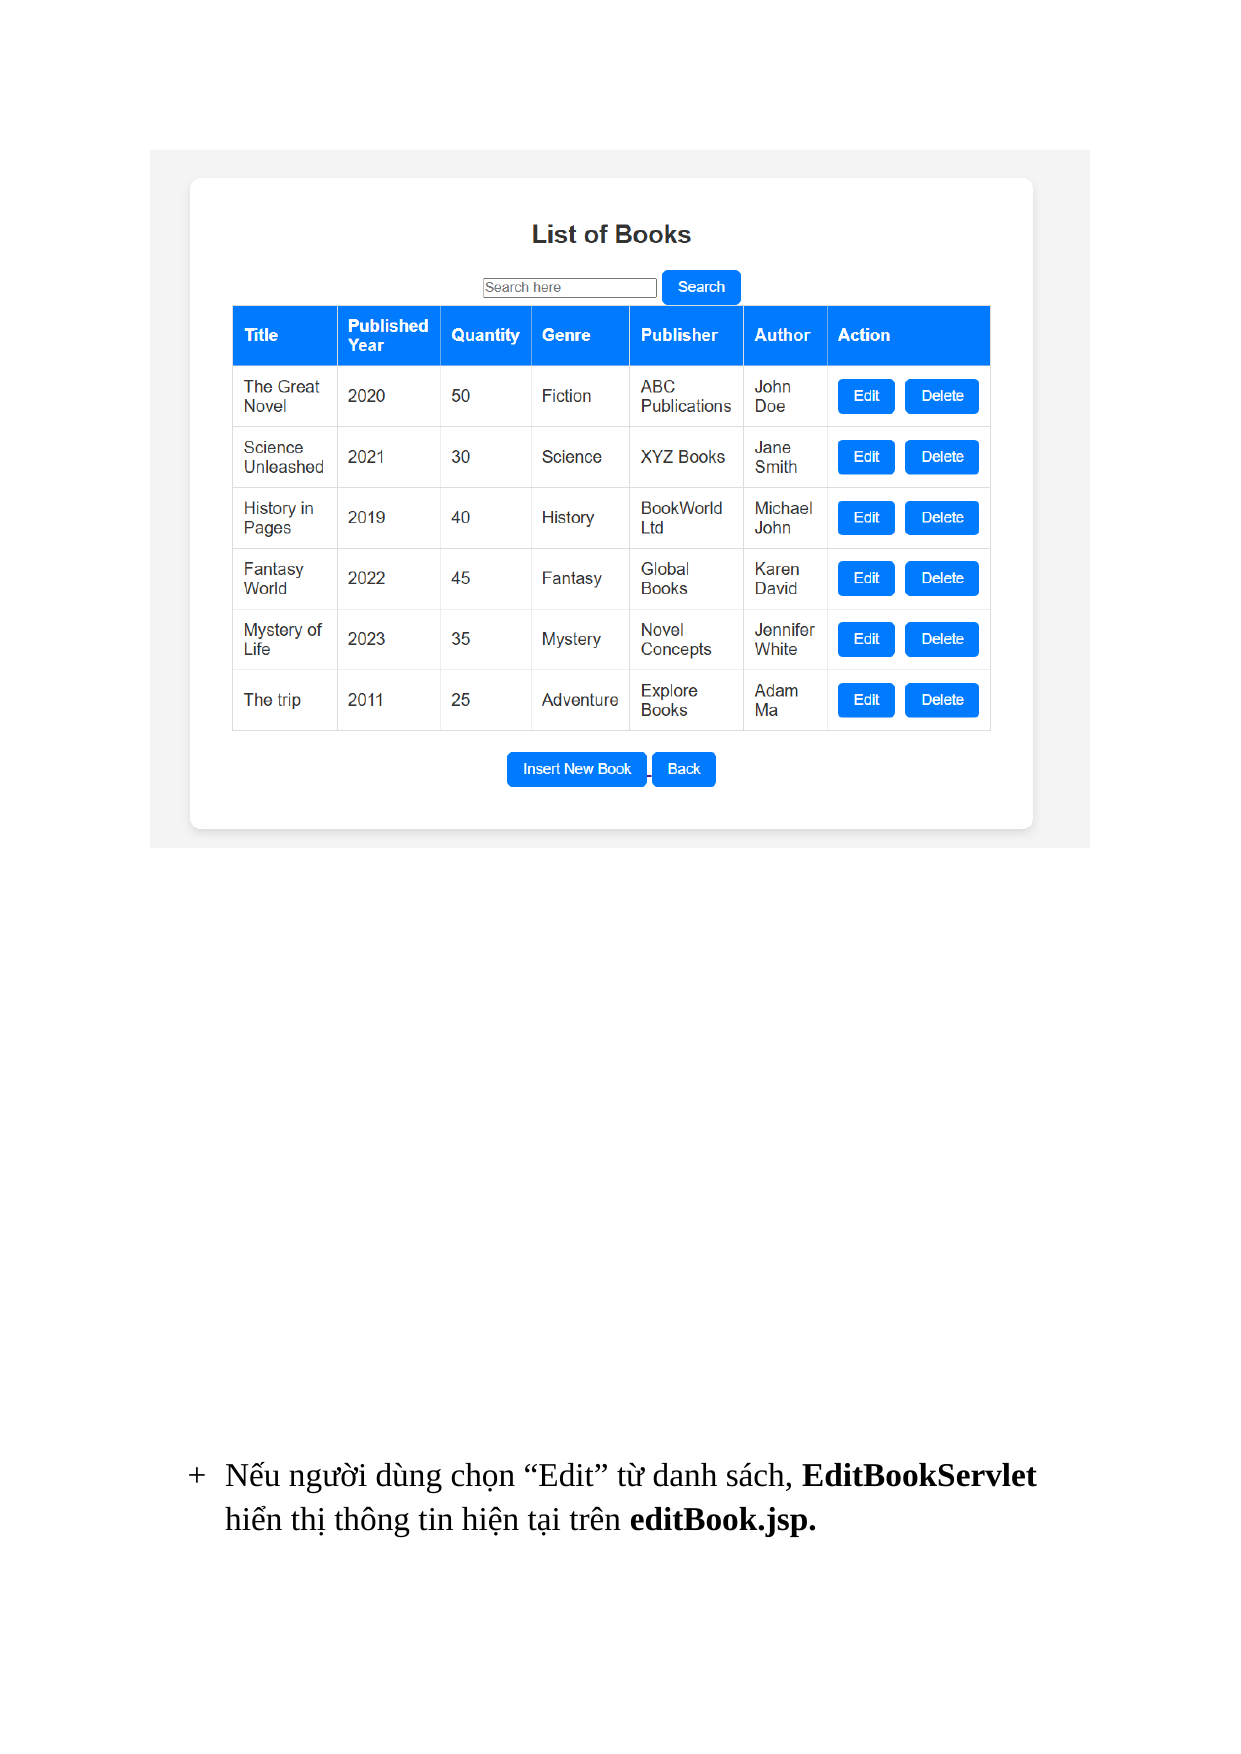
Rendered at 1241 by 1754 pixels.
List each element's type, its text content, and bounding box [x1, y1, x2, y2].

list Nếu người dùng chọn “Edit” từ danh sách, EditBookServlet hiển thị thông tin hiện tại trên editBook.jsp. [187, 1455, 1090, 1567]
picture [150, 150, 1091, 848]
